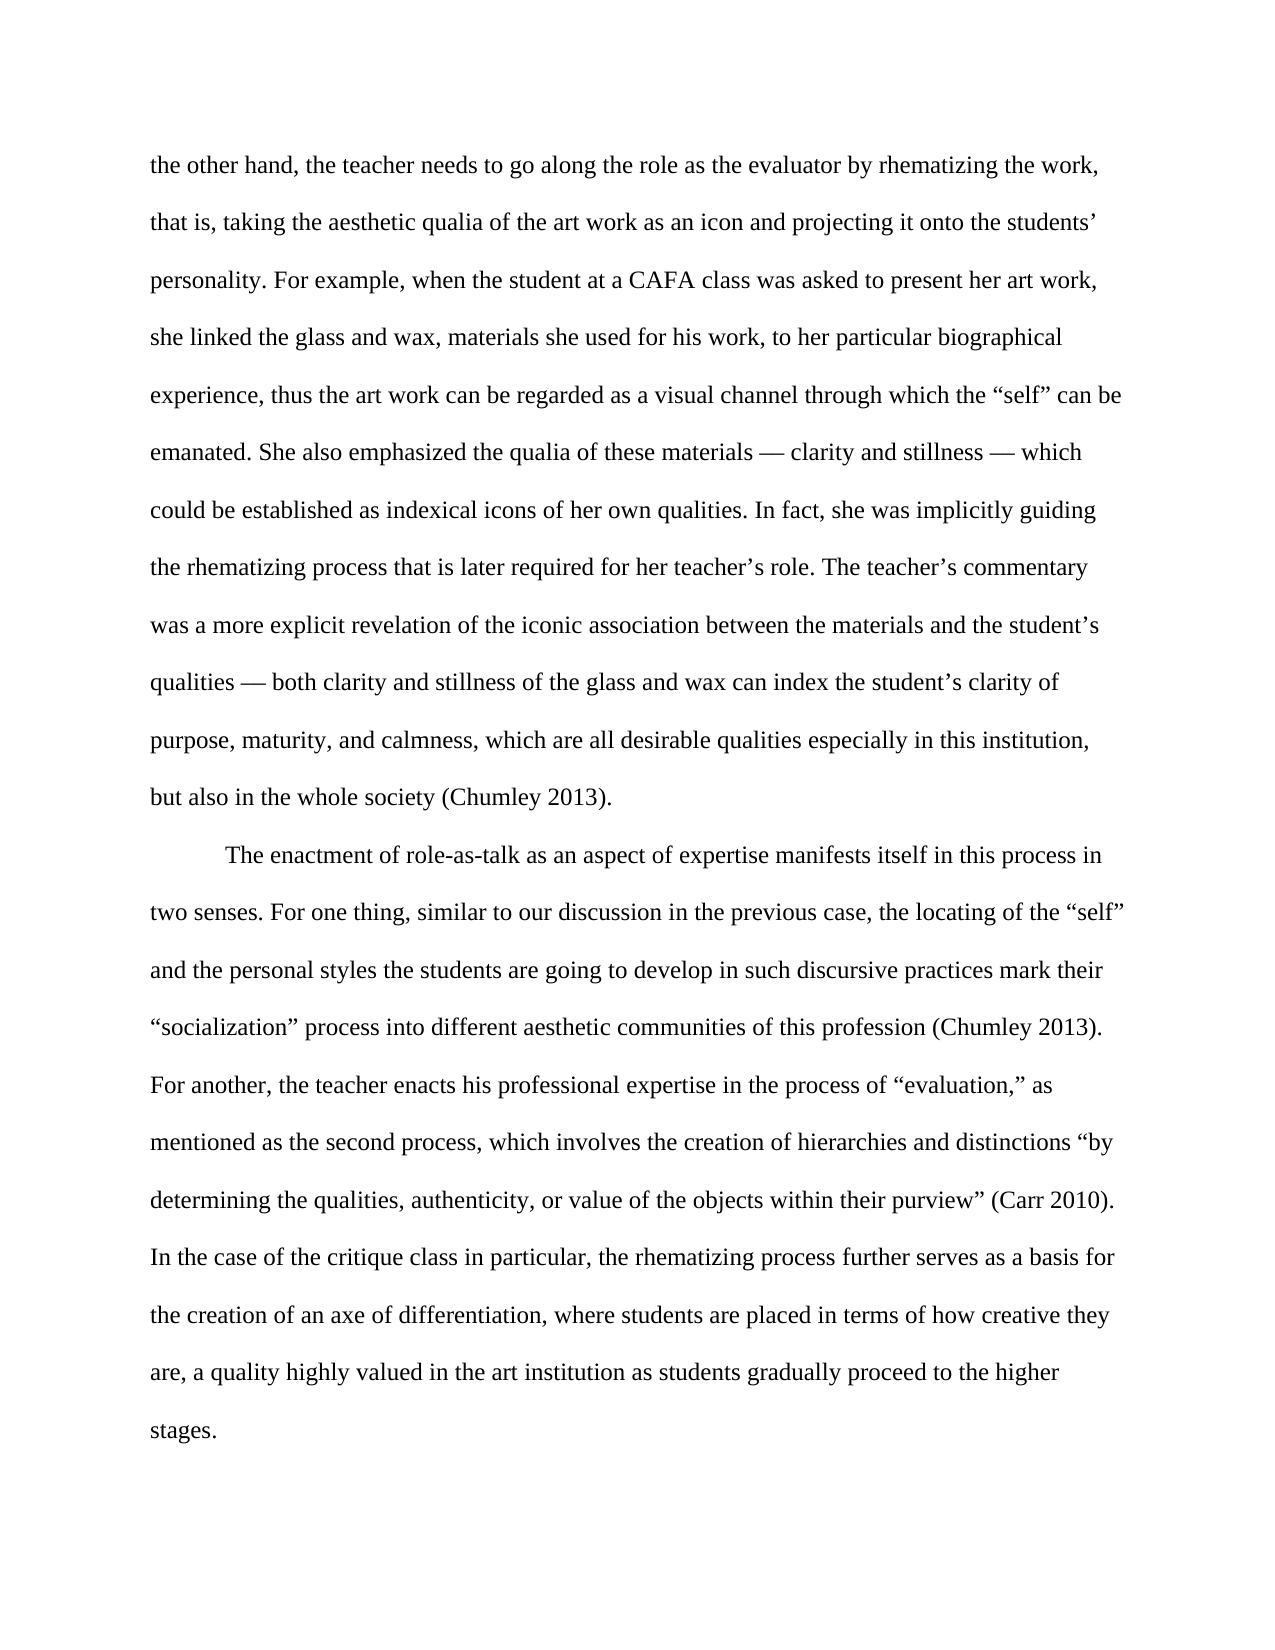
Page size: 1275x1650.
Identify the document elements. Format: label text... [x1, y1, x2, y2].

text The enactment of role-as-talk as an aspect of expertise manifests itself in this process in two senses. For one thing, similar to our discussion in the previous case, the locating of the “self” and the personal styles the students are going to develop in such discursive practices mark their “socialization” process into different aesthetic communities of this profession (Chumley 2013). For another, the teacher enacts his professional expertise in the process of “evaluation,” as mentioned as the second process, which involves the creation of hierarchies and distinctions “by determining the qualities, authenticity, or value of the objects within their purview” (Carr 2010). In the case of the critique class in particular, the rhematizing process further serves as a basis for the creation of an axe of differentiation, where students are placed in terms of how creative they are, a quality highly valued in the art institution as students gradually proceed to the higher stages. [150, 840, 1125, 1444]
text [150, 150, 1125, 811]
